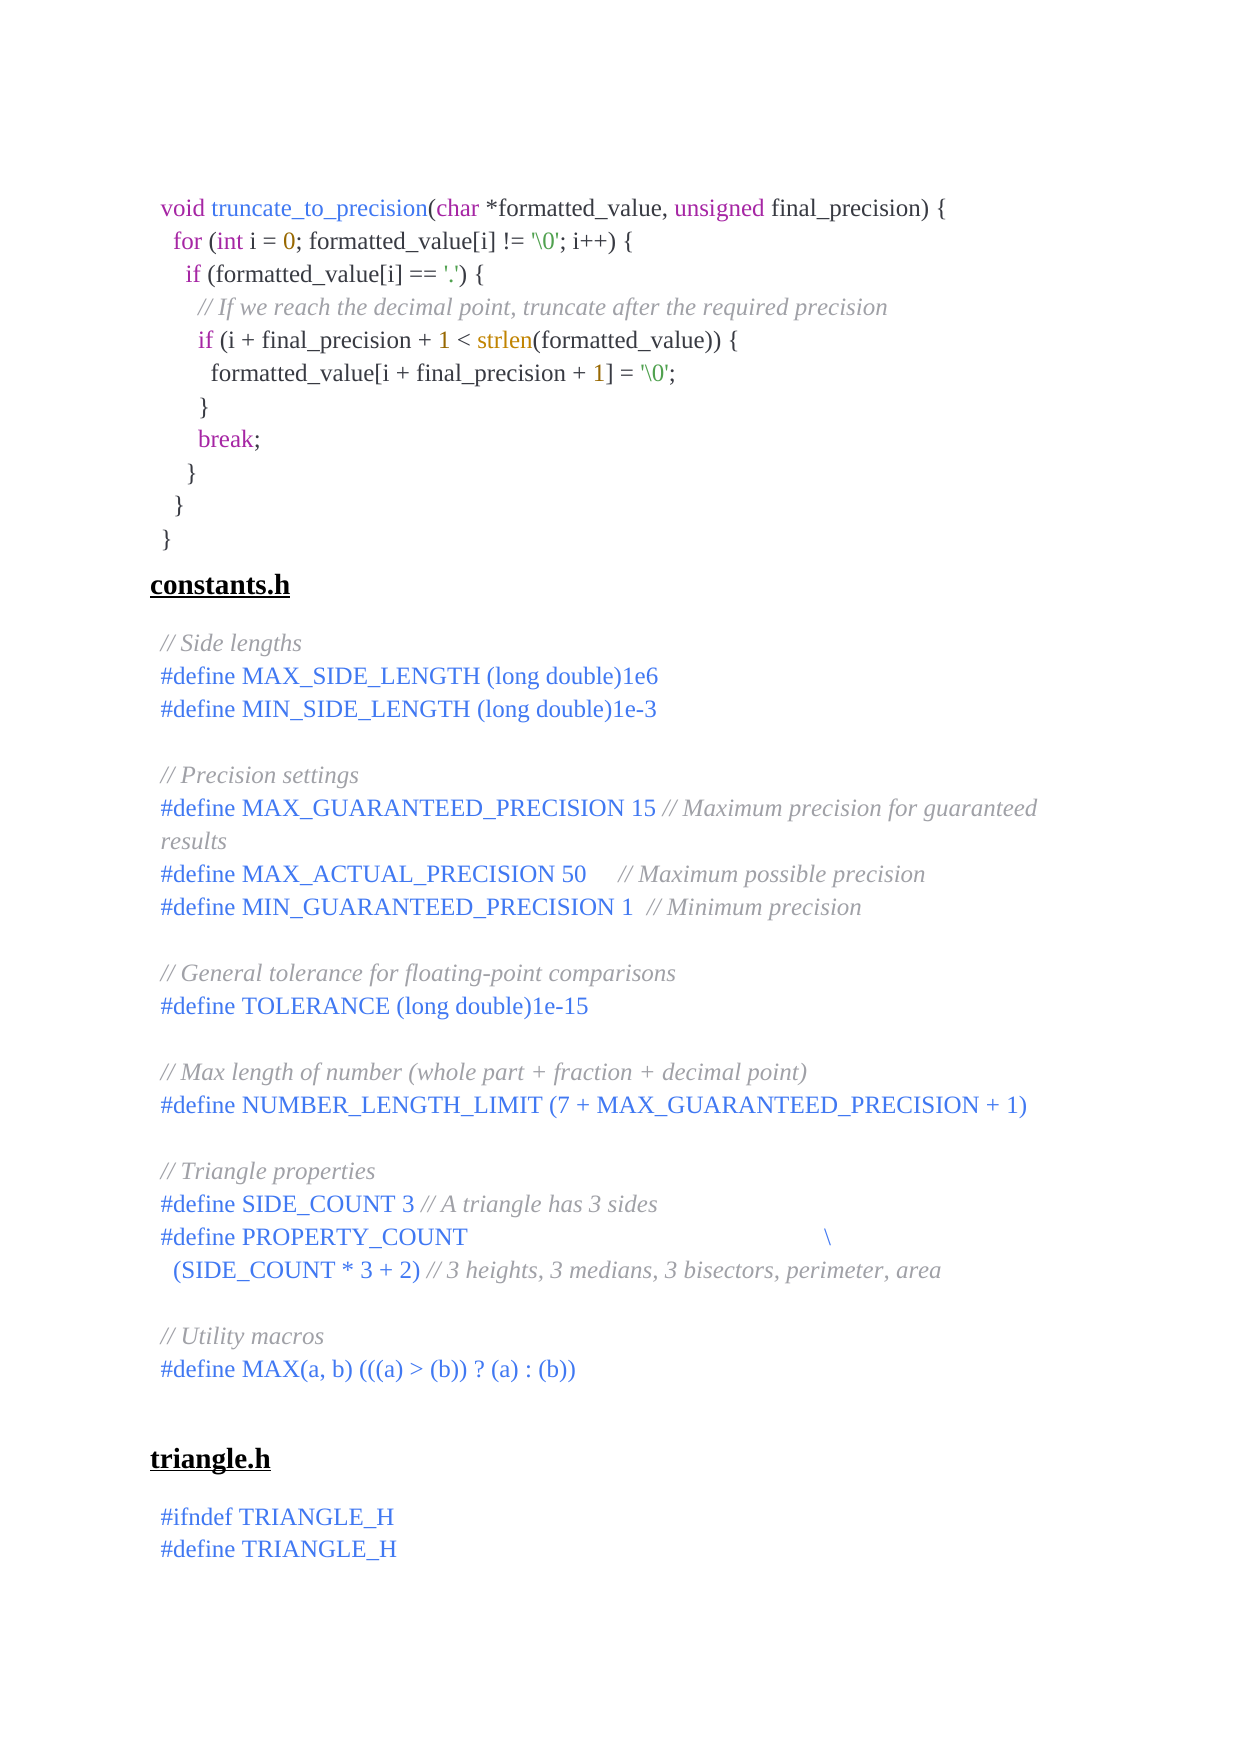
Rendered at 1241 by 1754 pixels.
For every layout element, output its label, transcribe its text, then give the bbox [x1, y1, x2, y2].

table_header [150, 150, 1091, 567]
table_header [150, 1491, 1091, 1574]
table_header // Side lengths #define MAX_SIDE_LENGTH (long double)1e6 #define MIN_SIDE_LENGTH (long double)1e-3 // Precision settings #define MAX_GUARANTEED_PRECISION 15 // Maximum precision for guaranteed results #define MAX_ACTUAL_PRECISION 50 // Maximum possible precision #define MIN_GUARANTEED_PRECISION 1 // Minimum precision // General tolerance for floating-point comparisons #define TOLERANCE (long double)1e-15 // Max length of number (whole part + fraction + decimal point) #define NUMBER_LENGTH_LIMIT (7 + MAX_GUARANTEED_PRECISION + 1) // Triangle properties #define SIDE_COUNT 3 // A triangle has 3 sides #define PROPERTY_COUNT \ (SIDE_COUNT * 3 + 2) // 3 heights, 3 medians, 3 bisectors, perimeter, area // Utility macros #define MAX(a, b) (((a) > (b)) ? (a) : (b)) [150, 618, 1091, 1398]
subtitle triangle.h [150, 1441, 1090, 1474]
subtitle constants.h [150, 567, 1090, 601]
